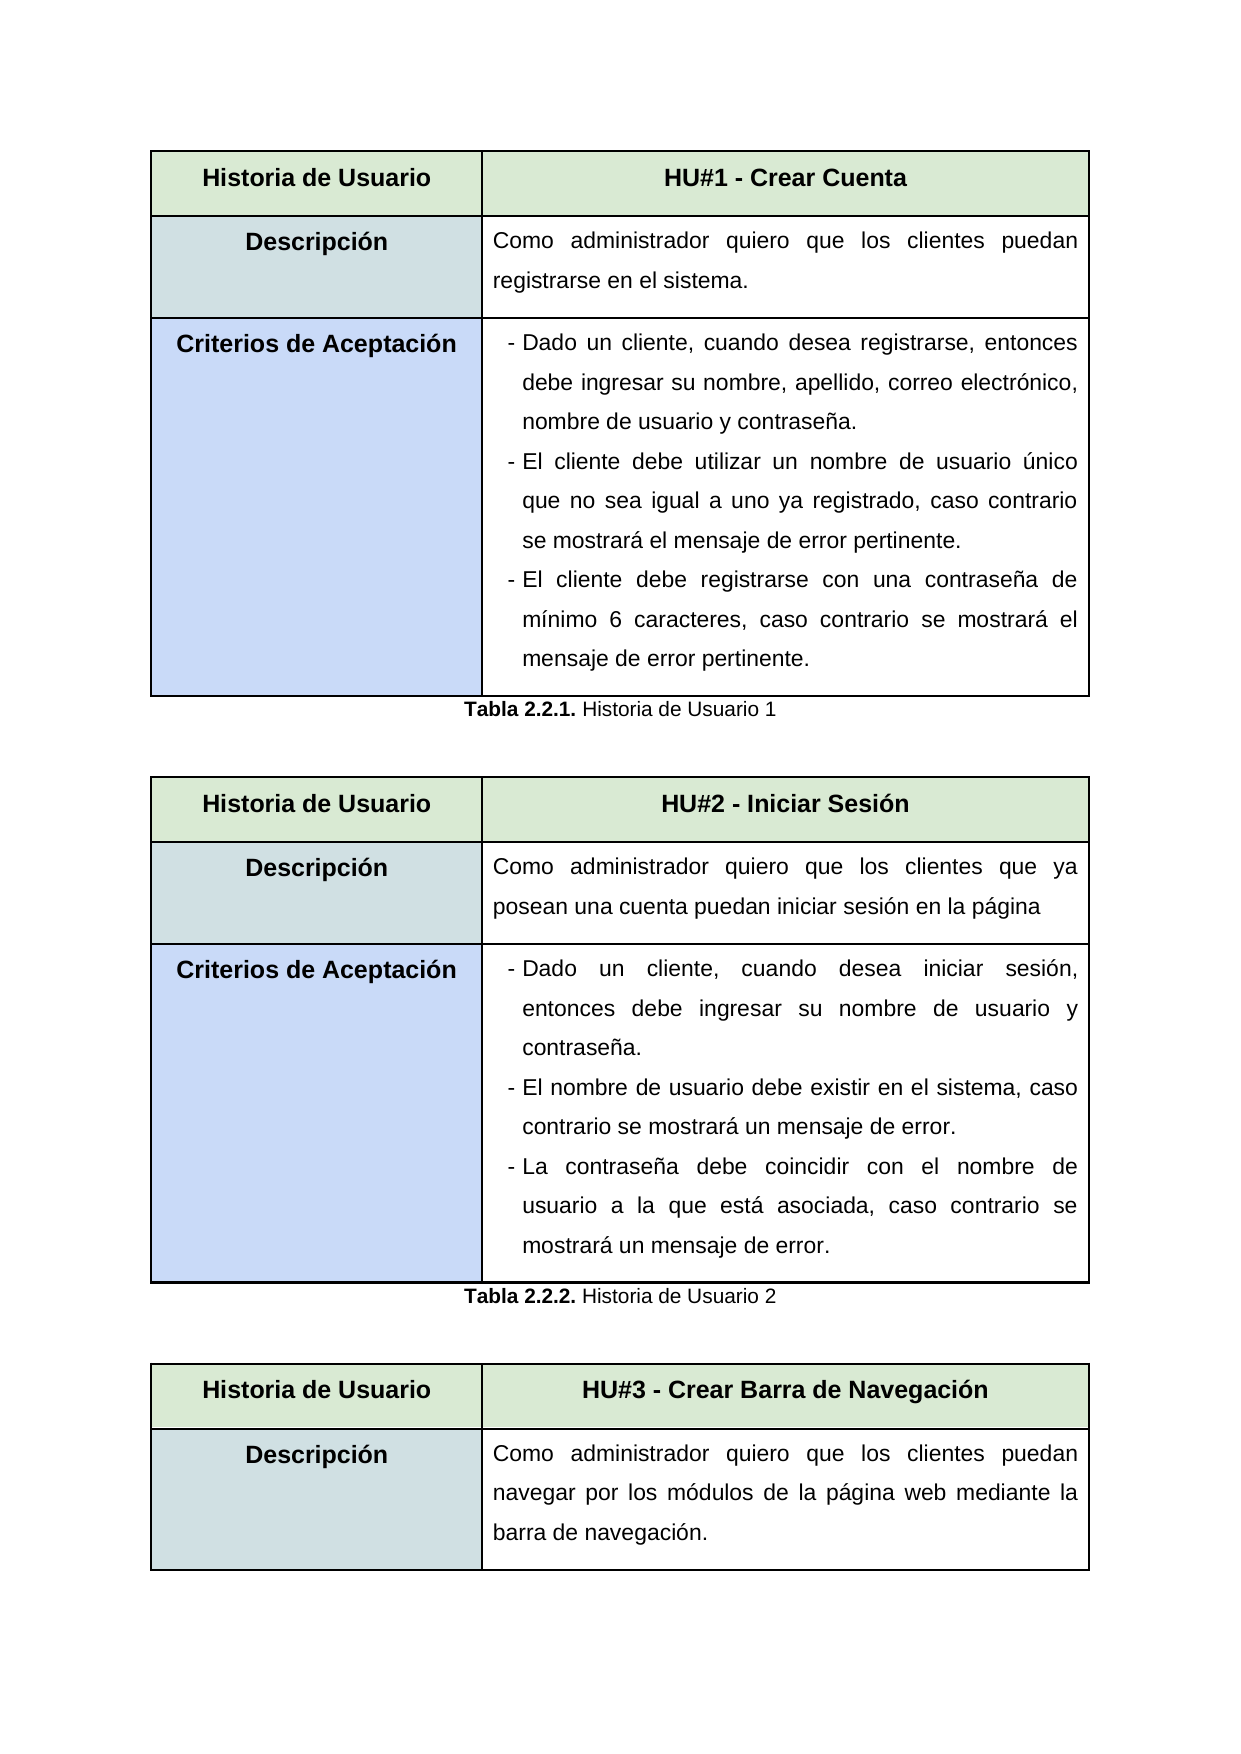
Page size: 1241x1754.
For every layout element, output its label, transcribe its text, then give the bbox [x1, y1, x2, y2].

table_cell Criterios de Aceptación [152, 319, 481, 695]
table_cell Como administrador quiero que los clientes puedan navegar por los módulos de la página web mediante la barra de navegación. [483, 1430, 1088, 1569]
table_cell Dado un cliente, cuando desea registrarse, entonces debe ingresar su nombre, apellido, correo electrónico, nombre de usuario y contraseña. El cliente debe utilizar un nombre de usuario único que no sea igual a uno ya registrado, caso contrario se mostrará el mensaje de error pertinente. El cliente debe registrarse con una contraseña de mínimo 6 caracteres, caso contrario se mostrará el mensaje de error pertinente. [483, 319, 1088, 695]
text Tabla 2.2.2. Historia de Usuario 2 [150, 1284, 1090, 1307]
table_cell Criterios de Aceptación [152, 945, 481, 1281]
table_cell Descripción [152, 843, 481, 943]
table_header Historia de Usuario [152, 778, 481, 841]
table_header HU#3 - Crear Barra de Navegación [483, 1365, 1088, 1427]
table_cell Como administrador quiero que los clientes que ya posean una cuenta puedan iniciar sesión en la página [483, 843, 1088, 943]
table_cell Descripción [152, 1430, 481, 1569]
table_cell Como administrador quiero que los clientes puedan registrarse en el sistema. [483, 217, 1088, 317]
table_header Historia de Usuario [152, 1365, 481, 1427]
table_cell Dado un cliente, cuando desea iniciar sesión, entonces debe ingresar su nombre de usuario y contraseña. El nombre de usuario debe existir en el sistema, caso contrario se mostrará un mensaje de error. La contraseña debe coincidir con el nombre de usuario a la que está asociada, caso contrario se mostrará un mensaje de error. [483, 945, 1088, 1281]
table_header Historia de Usuario [152, 152, 481, 215]
text Tabla 2.2.1. Historia de Usuario 1 [150, 697, 1090, 721]
table_cell Descripción [152, 217, 481, 317]
table_header HU#2 - Iniciar Sesión [483, 778, 1088, 841]
table_header HU#1 - Crear Cuenta [483, 152, 1088, 215]
